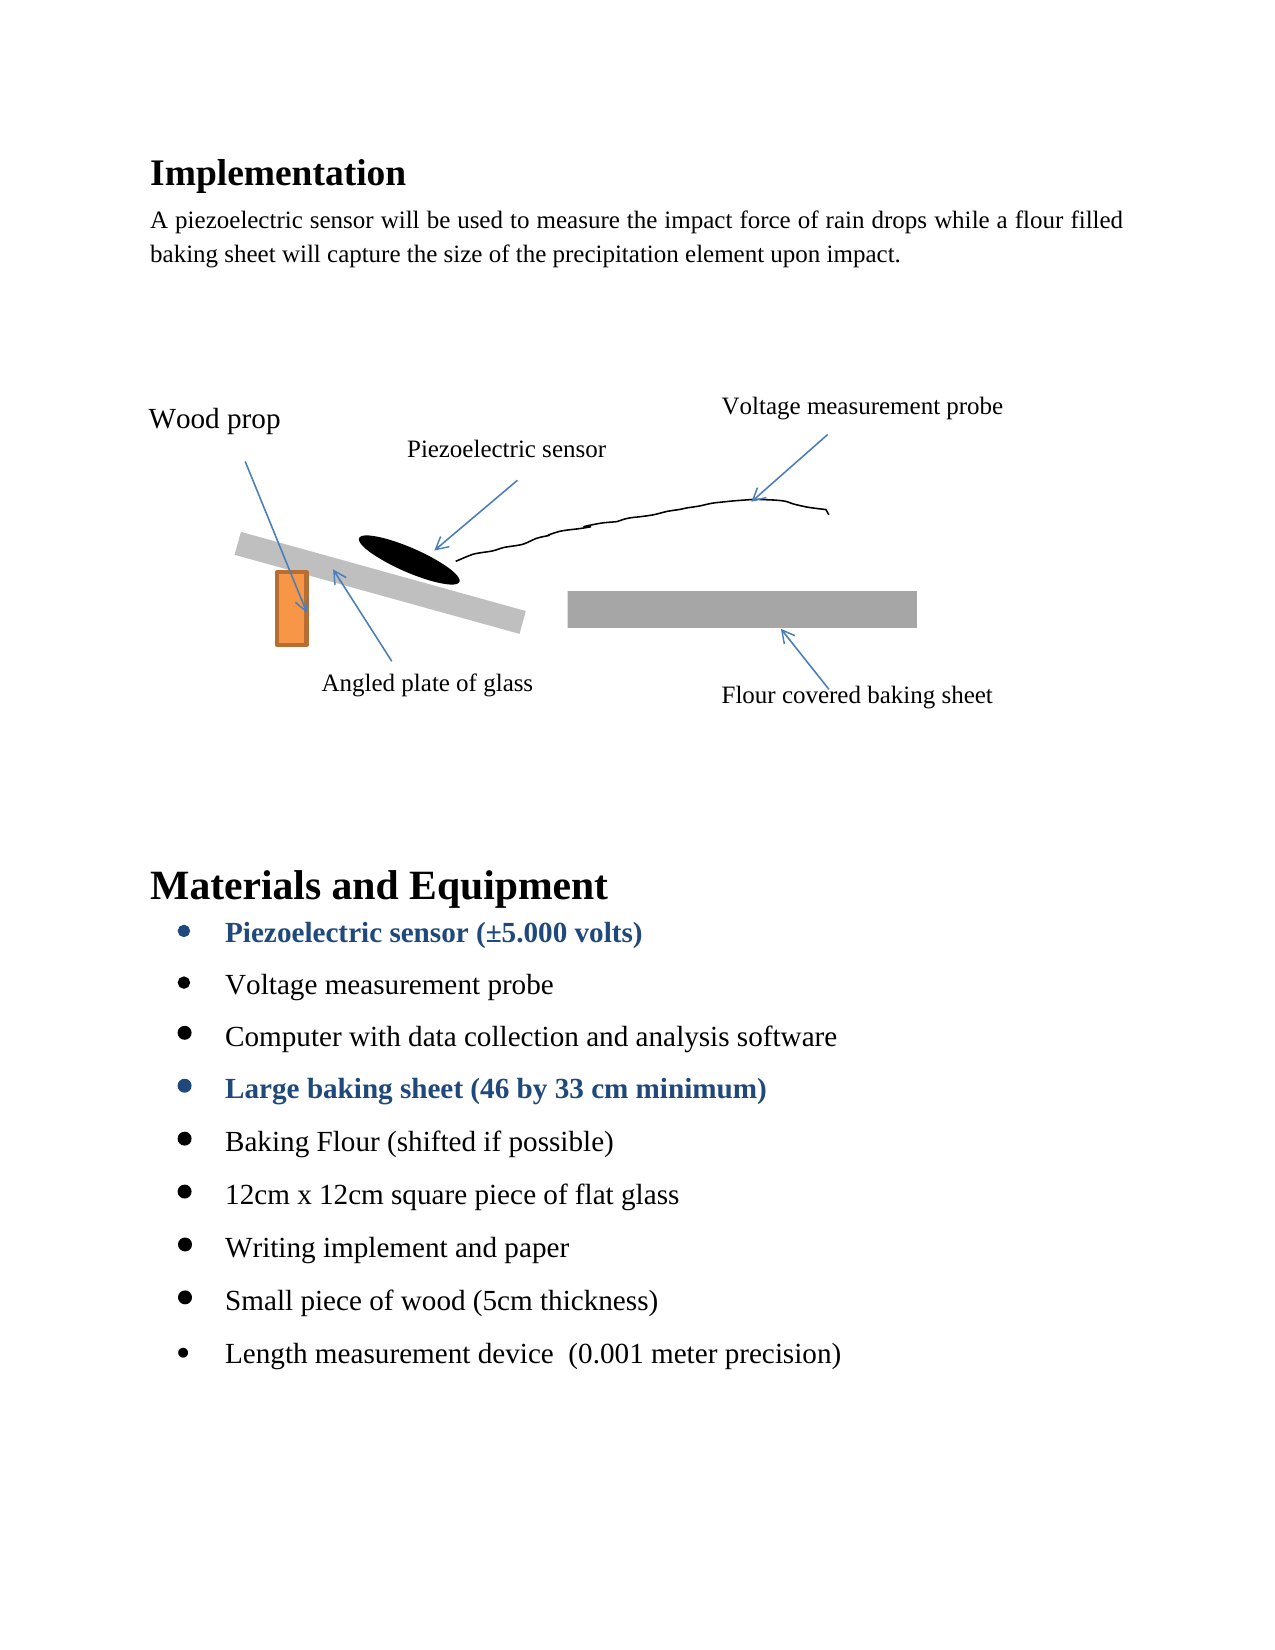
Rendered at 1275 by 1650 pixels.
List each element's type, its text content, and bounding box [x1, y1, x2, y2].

list Computer with data collection and analysis software [178, 1019, 1125, 1054]
list Length measurement device (0.001 meter precision) [178, 1336, 1125, 1370]
list 12cm x 12cm square piece of flat glass [178, 1177, 1125, 1213]
list Large baking sheet (46 by 33 cm minimum) [178, 1072, 1125, 1107]
list Piezoelectric sensor (±5.000 volts) [178, 915, 1125, 950]
text Materials and Equipment [150, 860, 1125, 908]
text A piezoelectric sensor will be used to measure the impact force of rain drops while a flour filled baking sheet will capture the size of the precipitation element upon impact. [150, 206, 1125, 267]
list Baking Flour (shifted if possible) [178, 1124, 1125, 1160]
text Implementation [150, 150, 1125, 193]
list Writing implement and paper [178, 1230, 1125, 1266]
list Small piece of wood (5cm thickness) [178, 1283, 1125, 1319]
list Voltage measurement probe [178, 967, 1125, 1002]
